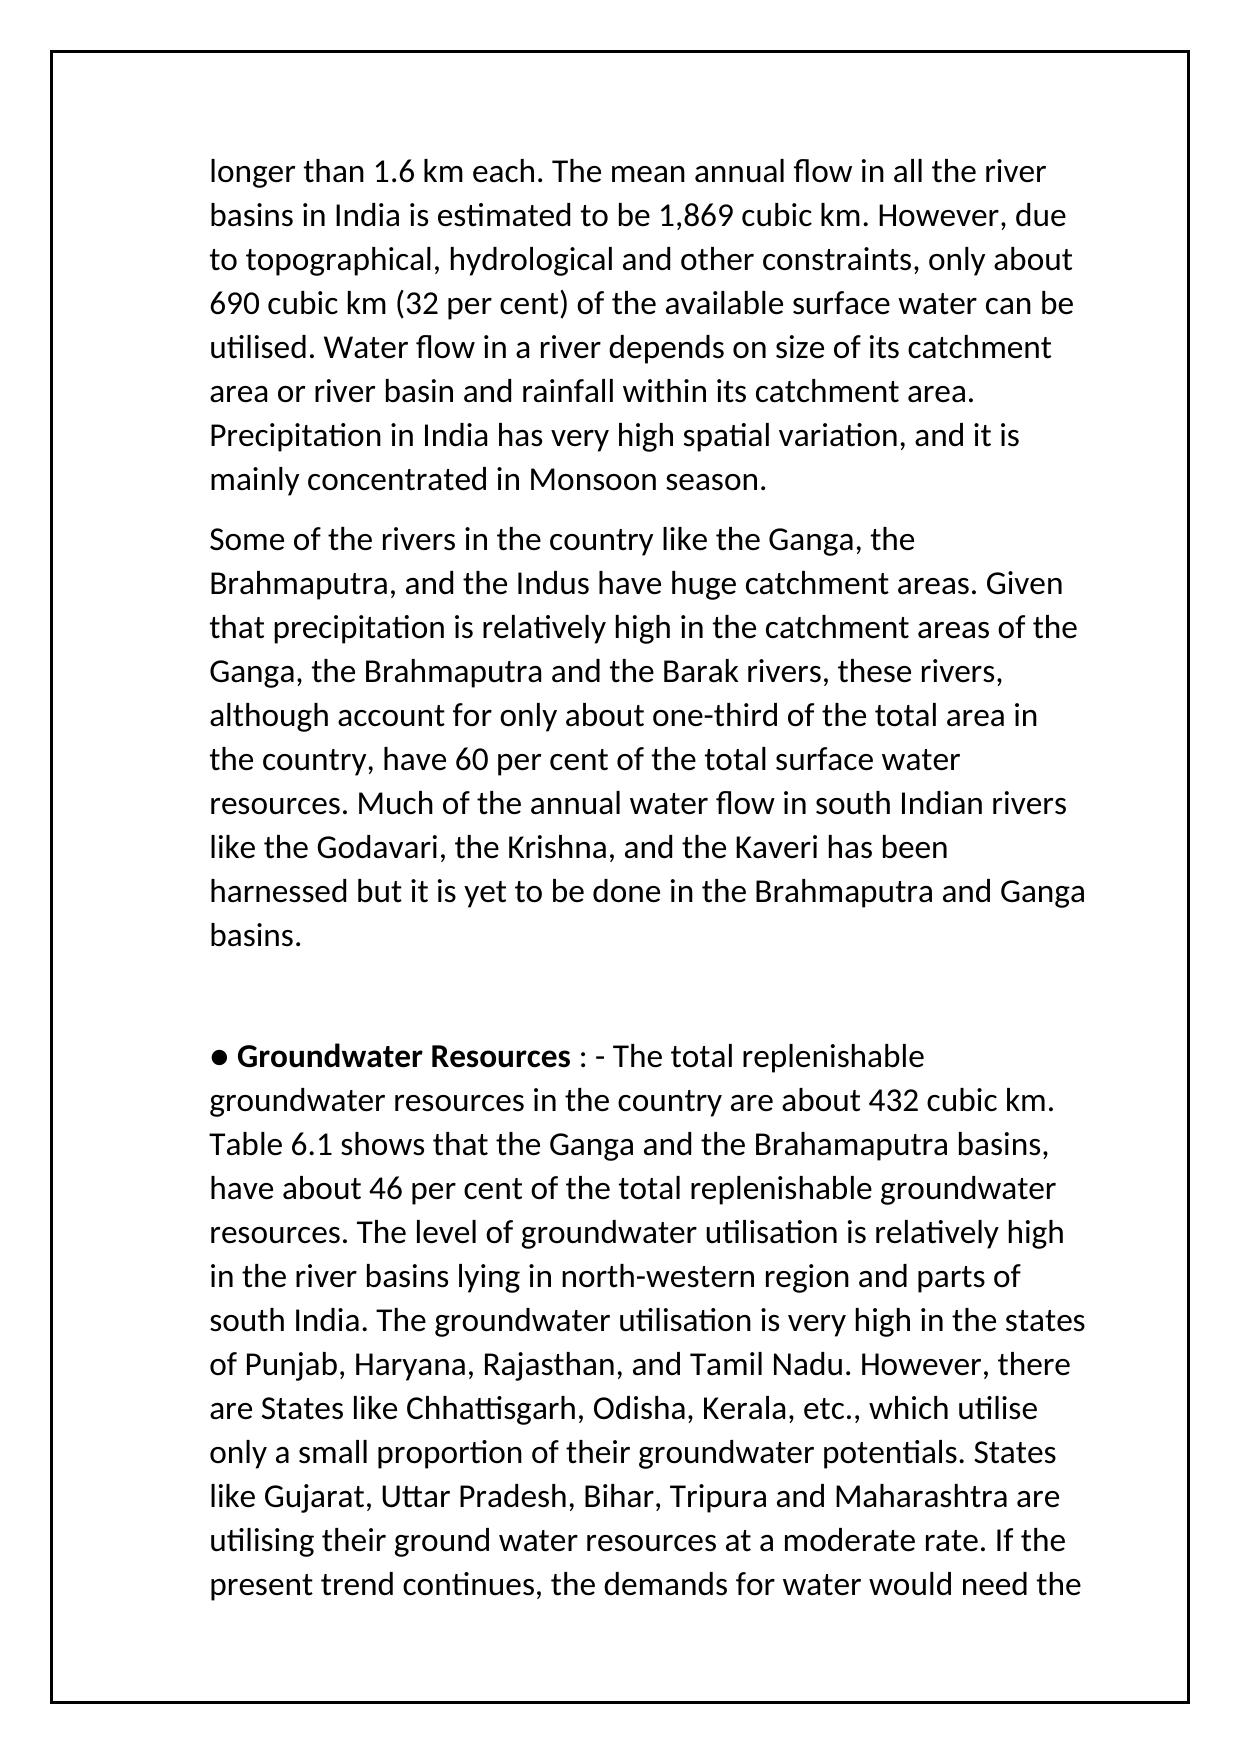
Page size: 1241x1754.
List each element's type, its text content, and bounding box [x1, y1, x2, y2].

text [209, 1035, 1090, 1603]
text Some of the rivers in the country like the Ganga, the Brahmaputra, and the Indus have huge catchment areas. Given that precipitation is relatively high in the catchment areas of the Ganga, the Brahmaputra and the Barak rivers, these rivers, although account for only about one-third of the total area in the country, have 60 per cent of the total surface water resources. Much of the annual water flow in south Indian rivers like the Godavari, the Krishna, and the Kaveri has been harnessed but it is yet to be done in the Brahmaputra and Ganga basins. [209, 518, 1090, 955]
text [209, 150, 1090, 498]
